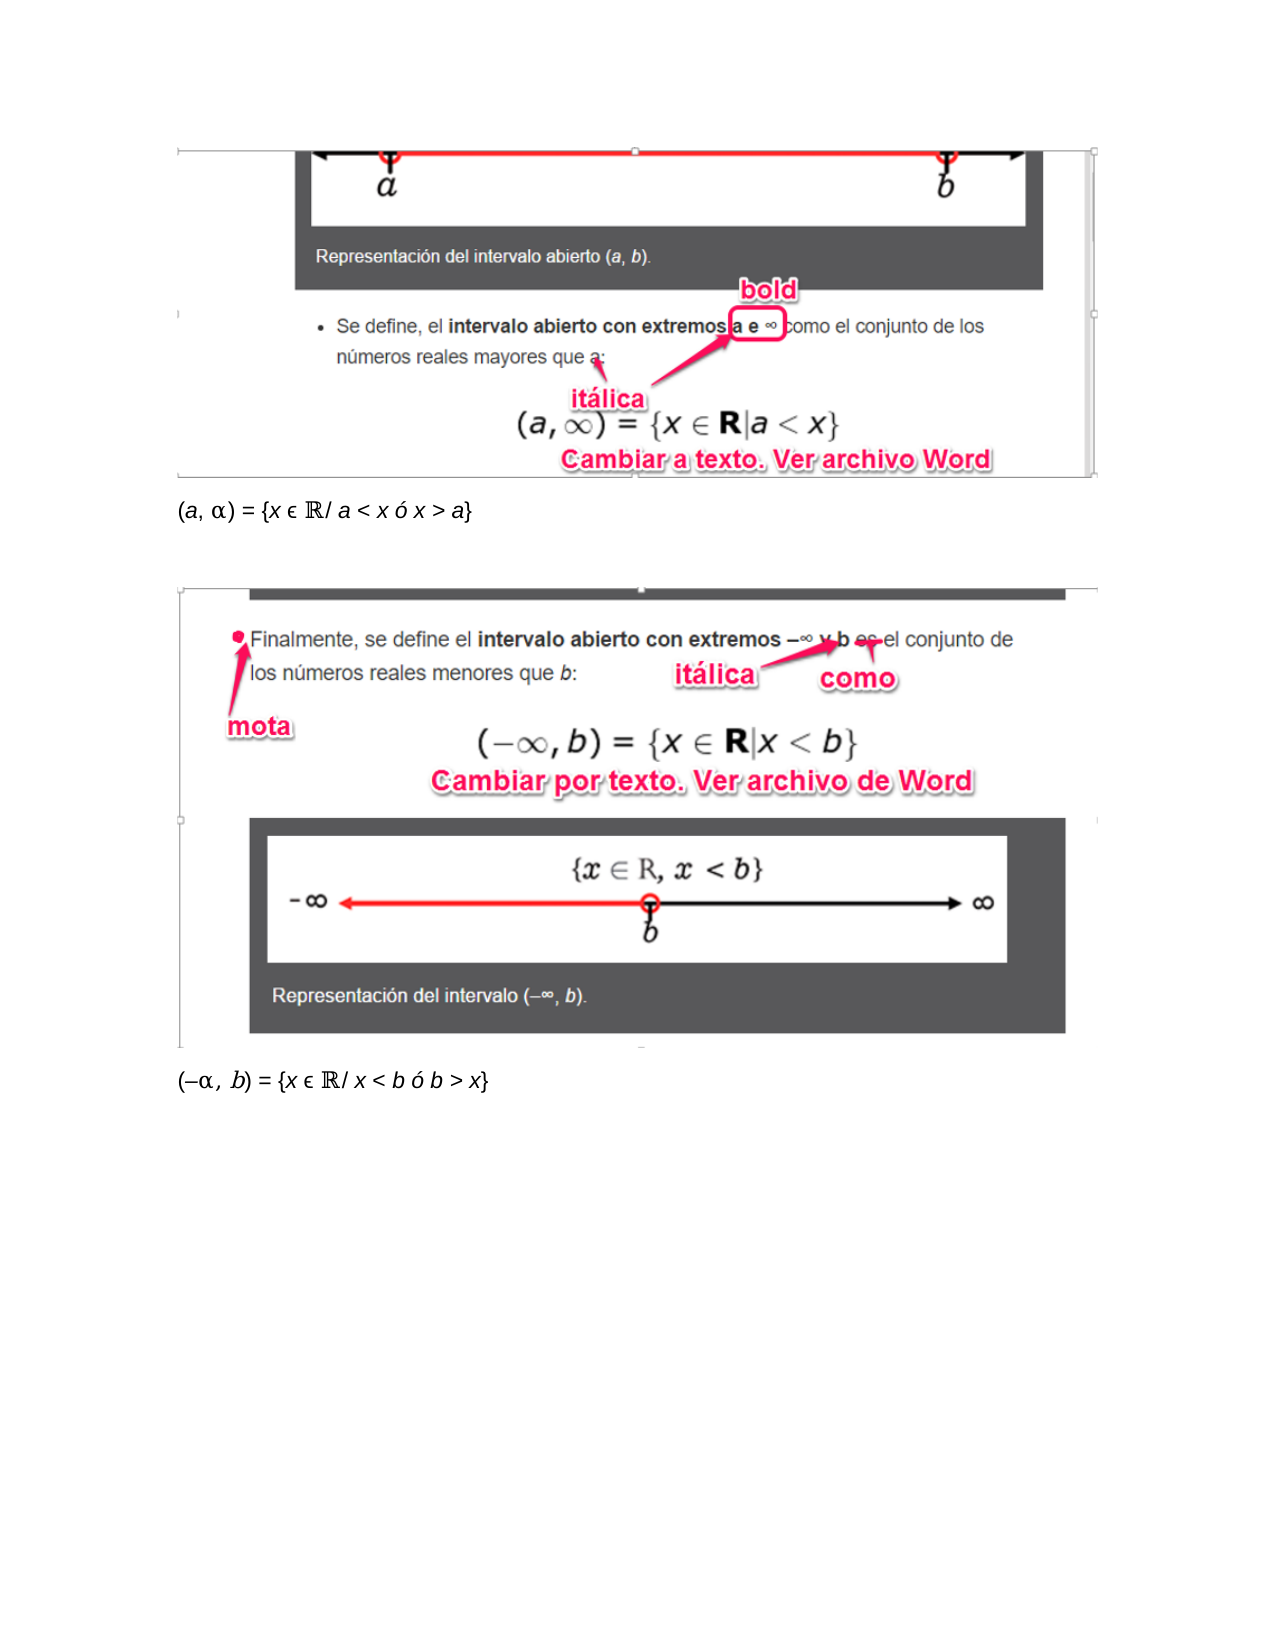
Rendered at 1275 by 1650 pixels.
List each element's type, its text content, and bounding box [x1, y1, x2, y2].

text (–α, b) = {x ϵ ℝ/ x < b ó b > x} [177, 1066, 1098, 1094]
picture [177, 587, 1098, 1048]
text (a, α) = {x ϵ ℝ/ a < x ó x > a} [177, 496, 1098, 524]
picture [177, 147, 1098, 478]
